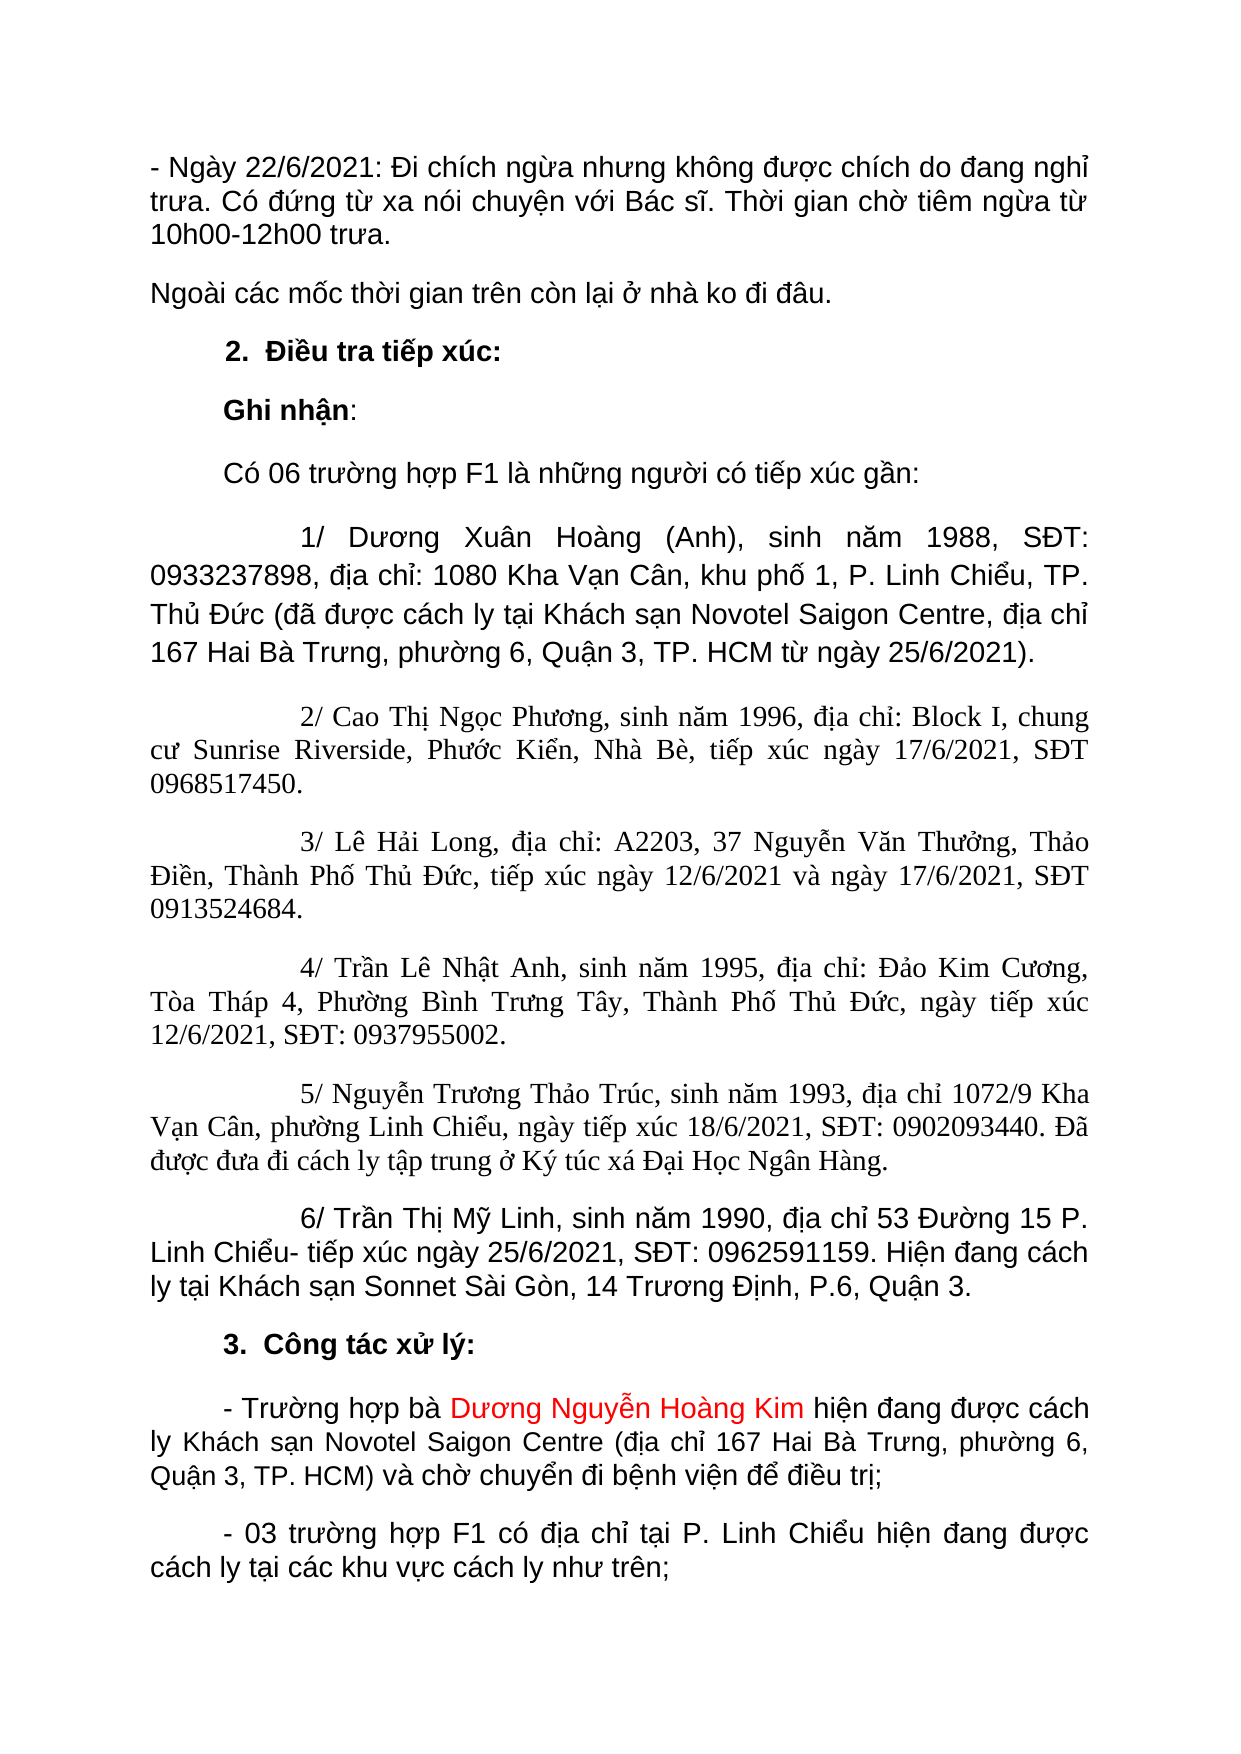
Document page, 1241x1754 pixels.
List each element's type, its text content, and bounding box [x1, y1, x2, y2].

text Có 06 trường hợp F1 là những người có tiếp xúc gần: [150, 456, 1090, 490]
text 2. Điều tra tiếp xúc: [150, 334, 1090, 368]
text 4/ Trần Lê Nhật Anh, sinh năm 1995, địa chỉ: Đảo Kim Cương, Tòa Tháp 4, Phường Bình Trưng Tây, Thành Phố Thủ Đức, ngày tiếp xúc 12/6/2021, SĐT: 0937955002. [150, 950, 1090, 1051]
text 5/ Nguyễn Trương Thảo Trúc, sinh năm 1993, địa chỉ 1072/9 Kha Vạn Cân, phường Linh Chiểu, ngày tiếp xúc 18/6/2021, SĐT: 0902093440. Đã được đưa đi cách ly tập trung ở Ký túc xá Đại Học Ngân Hàng. [150, 1076, 1090, 1176]
text 3/ Lê Hải Long, địa chỉ: A2203, 37 Nguyễn Văn Thưởng, Thảo Điền, Thành Phố Thủ Đức, tiếp xúc ngày 12/6/2021 và ngày 17/6/2021, SĐT 0913524684. [150, 824, 1090, 925]
text 1/ Dương Xuân Hoàng (Anh), sinh năm 1988, SĐT: 0933237898, địa chỉ: 1080 Kha Vạn Cân, khu phố 1, P. Linh Chiểu, TP. Thủ Đức (đã được cách ly tại Khách sạn Novotel Saigon Centre, địa chỉ 167 Hai Bà Trưng, phường 6, Quận 3, TP. HCM từ ngày 25/6/2021). [150, 520, 1090, 669]
text Ngoài các mốc thời gian trên còn lại ở nhà ko đi đâu. [150, 276, 1090, 309]
text - 03 trường hợp F1 có địa chỉ tại P. Linh Chiểu hiện đang được cách ly tại các khu vực cách ly như trên; [150, 1516, 1090, 1583]
text - Trường hợp bà Dương Nguyễn Hoàng Kim hiện đang được cách ly Khách sạn Novotel Saigon Centre (địa chỉ 167 Hai Bà Trưng, phường 6, Quận 3, TP. HCM) và chờ chuyển đi bệnh viện để điều trị; [150, 1391, 1090, 1491]
text - Ngày 22/6/2021: Đi chích ngừa nhưng không được chích do đang nghỉ trưa. Có đứng từ xa nói chuyện với Bác sĩ. Thời gian chờ tiêm ngừa từ 10h00-12h00 trưa. [150, 150, 1090, 251]
text 3. Công tác xử lý: [150, 1327, 1090, 1361]
text 6/ Trần Thị Mỹ Linh, sinh năm 1990, địa chỉ 53 Đường 15 P. Linh Chiểu- tiếp xúc ngày 25/6/2021, SĐT: 0962591159. Hiện đang cách ly tại Khách sạn Sonnet Sài Gòn, 14 Trương Định, P.6, Quận 3. [150, 1201, 1090, 1302]
text Ghi nhận: [150, 393, 1090, 426]
text 2/ Cao Thị Ngọc Phương, sinh năm 1996, địa chỉ: Block I, chung cư Sunrise Riverside, Phước Kiển, Nhà Bè, tiếp xúc ngày 17/6/2021, SĐT 0968517450. [150, 699, 1090, 799]
